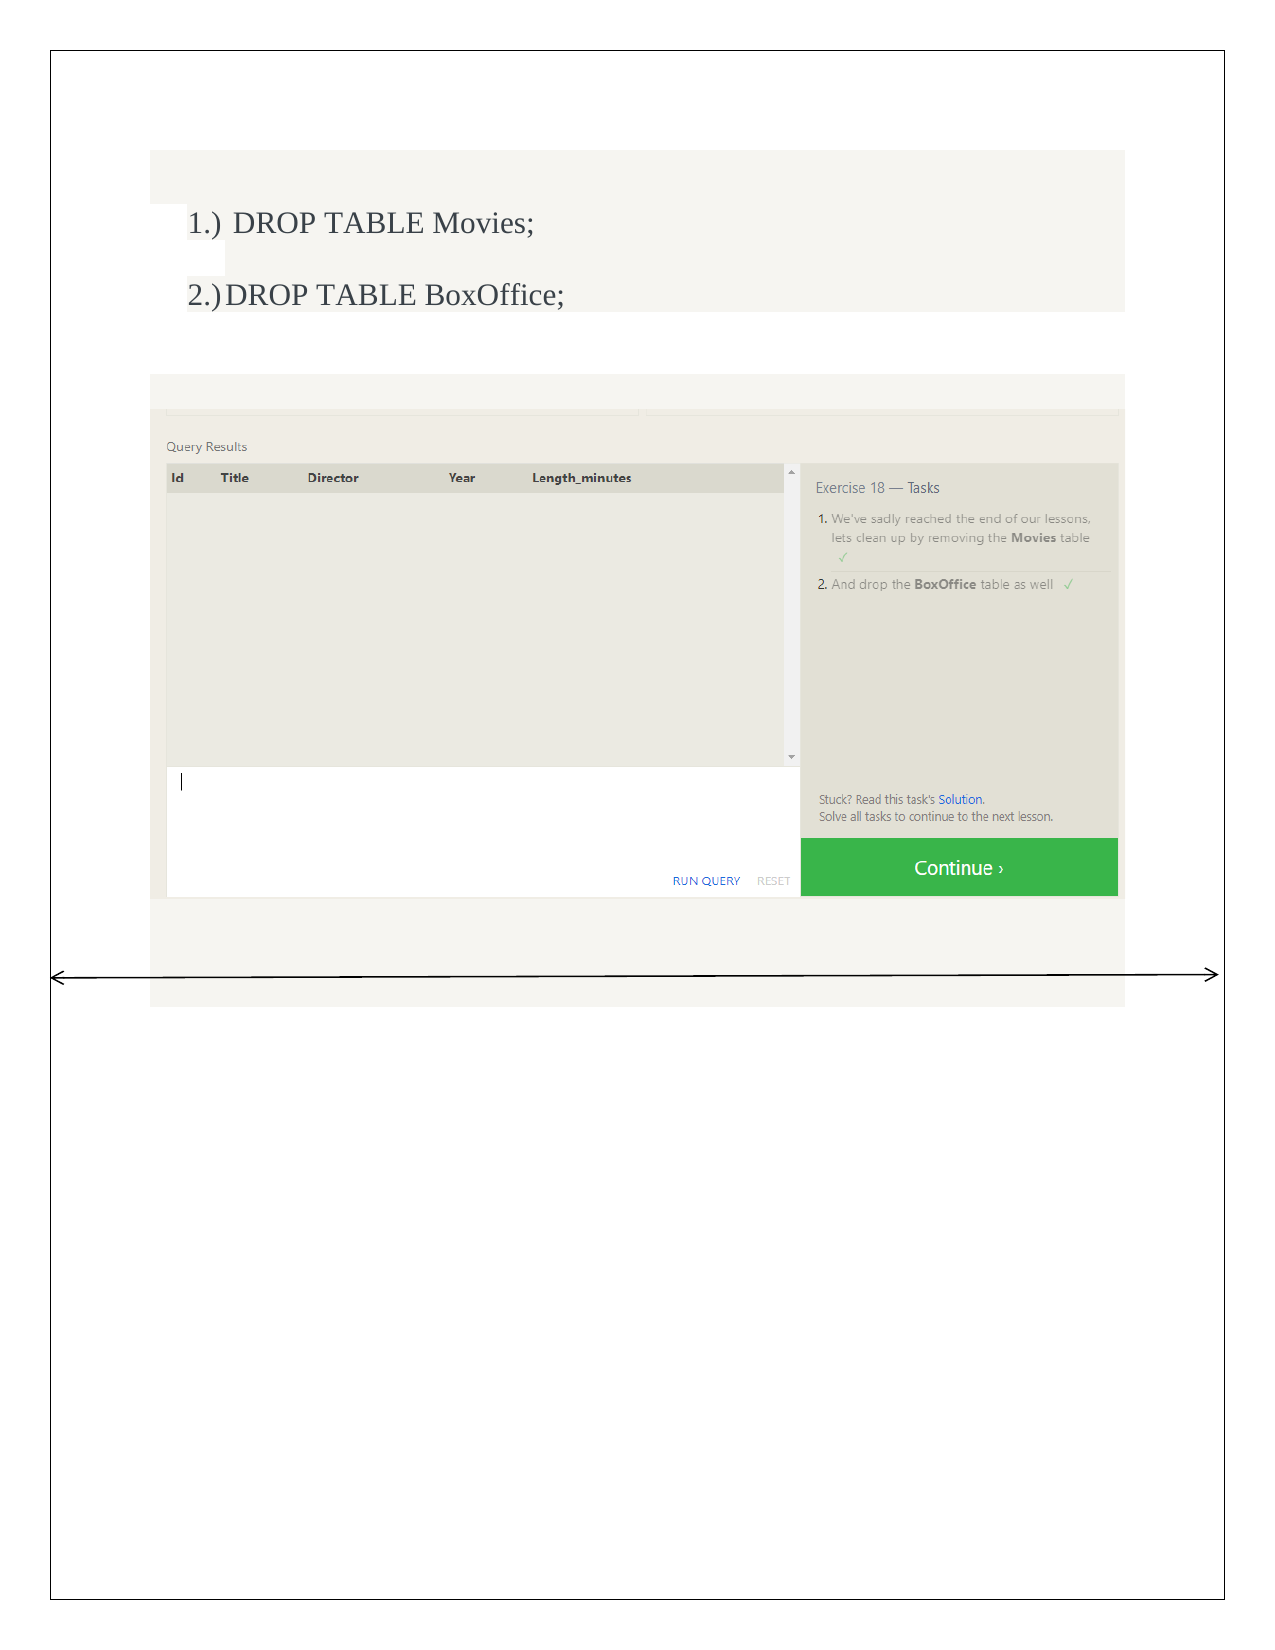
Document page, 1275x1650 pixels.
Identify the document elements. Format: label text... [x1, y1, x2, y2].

list DROP TABLE BoxOffice; [187, 276, 1125, 312]
list DROP TABLE Movies; [187, 204, 1125, 240]
picture [150, 409, 1125, 899]
